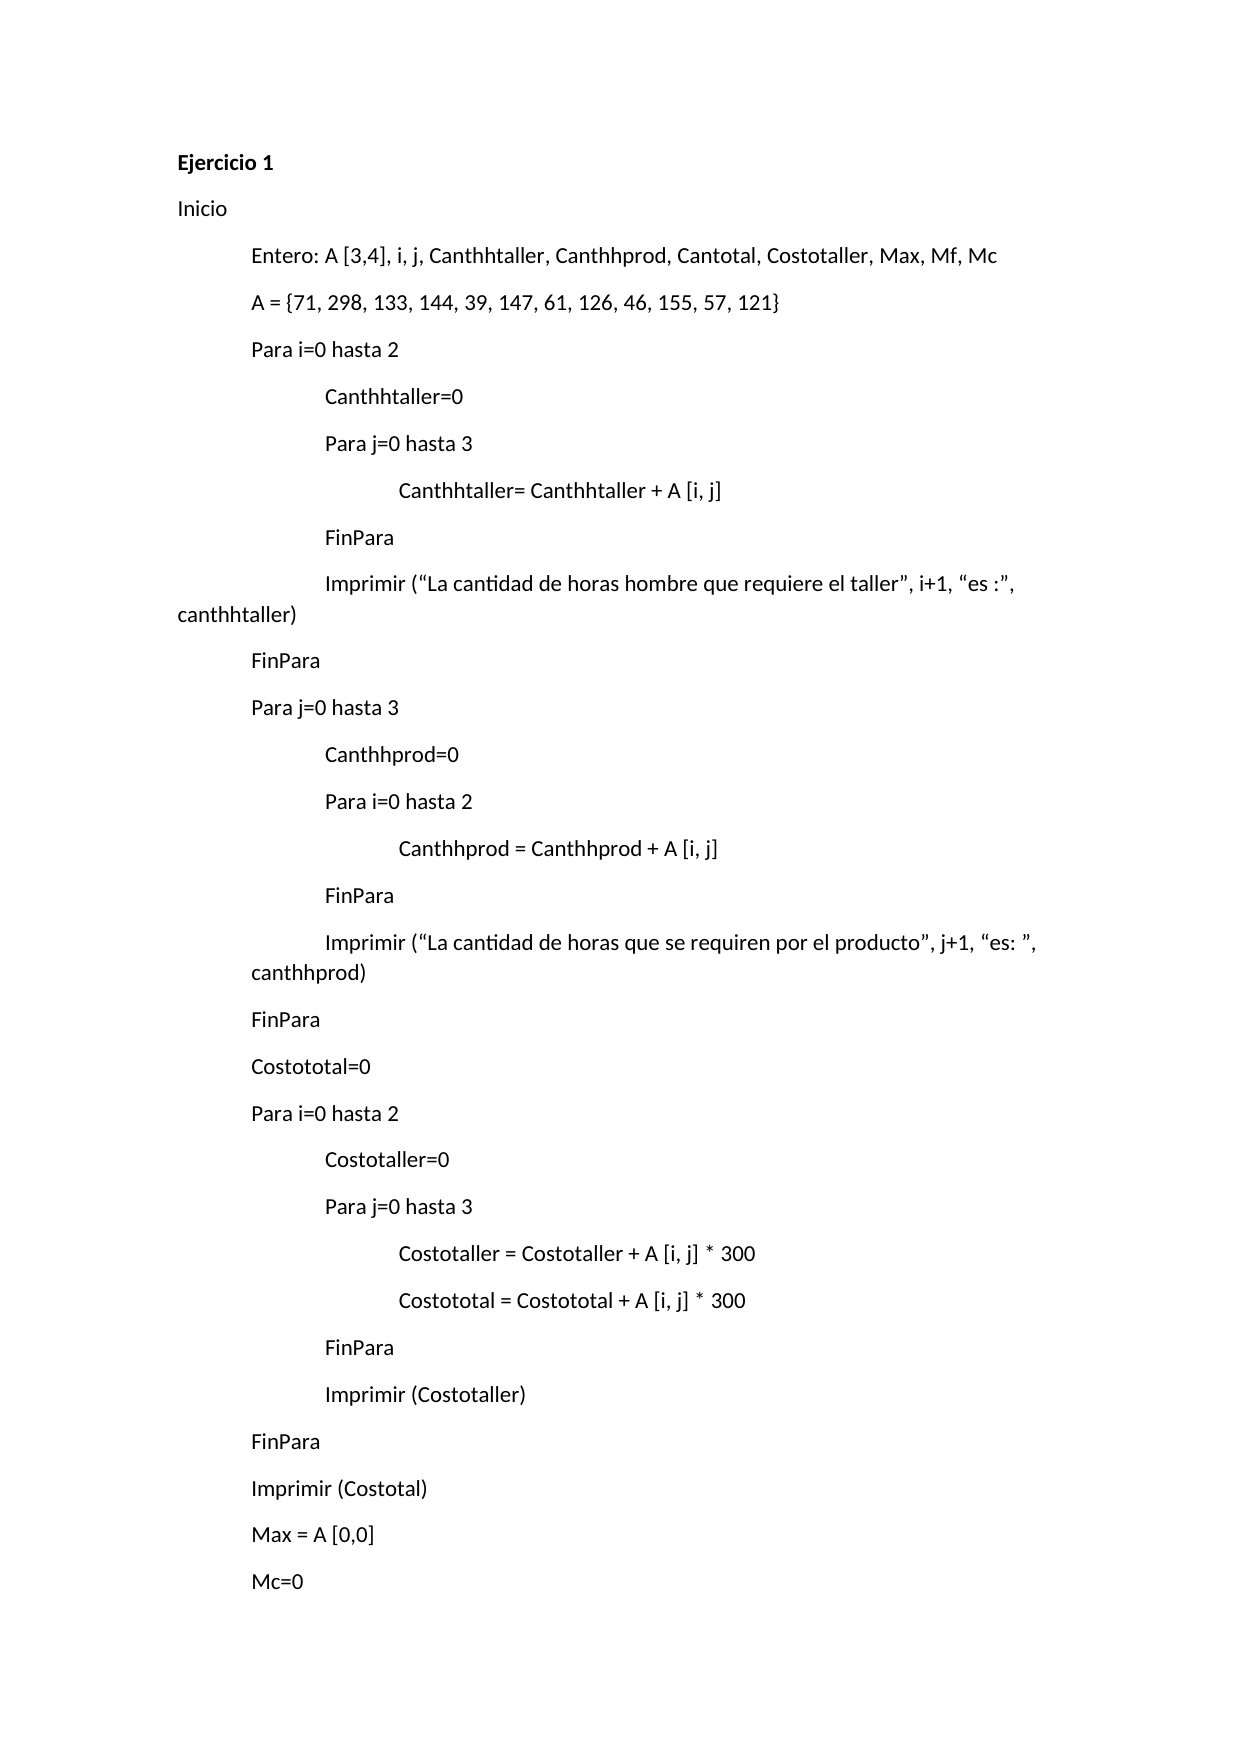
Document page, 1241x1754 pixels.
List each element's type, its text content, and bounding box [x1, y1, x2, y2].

text Costototal = Costototal + A [i, j] * 300 [177, 1286, 1063, 1314]
text FinPara [177, 1333, 1063, 1361]
text FinPara [177, 1427, 1063, 1455]
text Ejercicio 1 [177, 148, 1063, 176]
text Entero: A [3,4], i, j, Canthhtaller, Canthhprod, Cantotal, Costotaller, Max, Mf, Mc [177, 241, 1063, 269]
text Imprimir (“La cantidad de horas hombre que requiere el taller”, i+1, “es :”, canthhtaller) [177, 569, 1063, 628]
text Para i=0 hasta 2 [177, 335, 1063, 363]
text Costotaller = Costotaller + A [i, j] * 300 [177, 1239, 1063, 1267]
text FinPara [177, 1005, 1063, 1033]
text Max = A [0,0] [177, 1521, 1063, 1548]
text Costototal=0 [177, 1052, 1063, 1080]
text Canthhtaller=0 [177, 382, 1063, 410]
text FinPara [177, 647, 1063, 674]
text FinPara [177, 523, 1063, 551]
text Mc=0 [177, 1567, 1063, 1595]
text Imprimir (Costotaller) [177, 1380, 1063, 1408]
text Canthhprod=0 [177, 740, 1063, 768]
text Inicio [177, 194, 1063, 222]
text Para j=0 hasta 3 [177, 1192, 1063, 1220]
text Para j=0 hasta 3 [177, 429, 1063, 457]
text Imprimir (Costotal) [177, 1474, 1063, 1502]
text A = {71, 298, 133, 144, 39, 147, 61, 126, 46, 155, 57, 121} [177, 288, 1063, 316]
text Para i=0 hasta 2 [177, 1099, 1063, 1127]
text Canthhprod = Canthhprod + A [i, j] [177, 834, 1063, 862]
text Para j=0 hasta 3 [177, 693, 1063, 721]
text FinPara [177, 881, 1063, 909]
text Costotaller=0 [177, 1146, 1063, 1173]
text Canthhtaller= Canthhtaller + A [i, j] [177, 476, 1063, 504]
text Imprimir (“La cantidad de horas que se requiren por el producto”, j+1, “es: ”, canthhprod) [177, 928, 1063, 986]
text Para i=0 hasta 2 [177, 787, 1063, 815]
